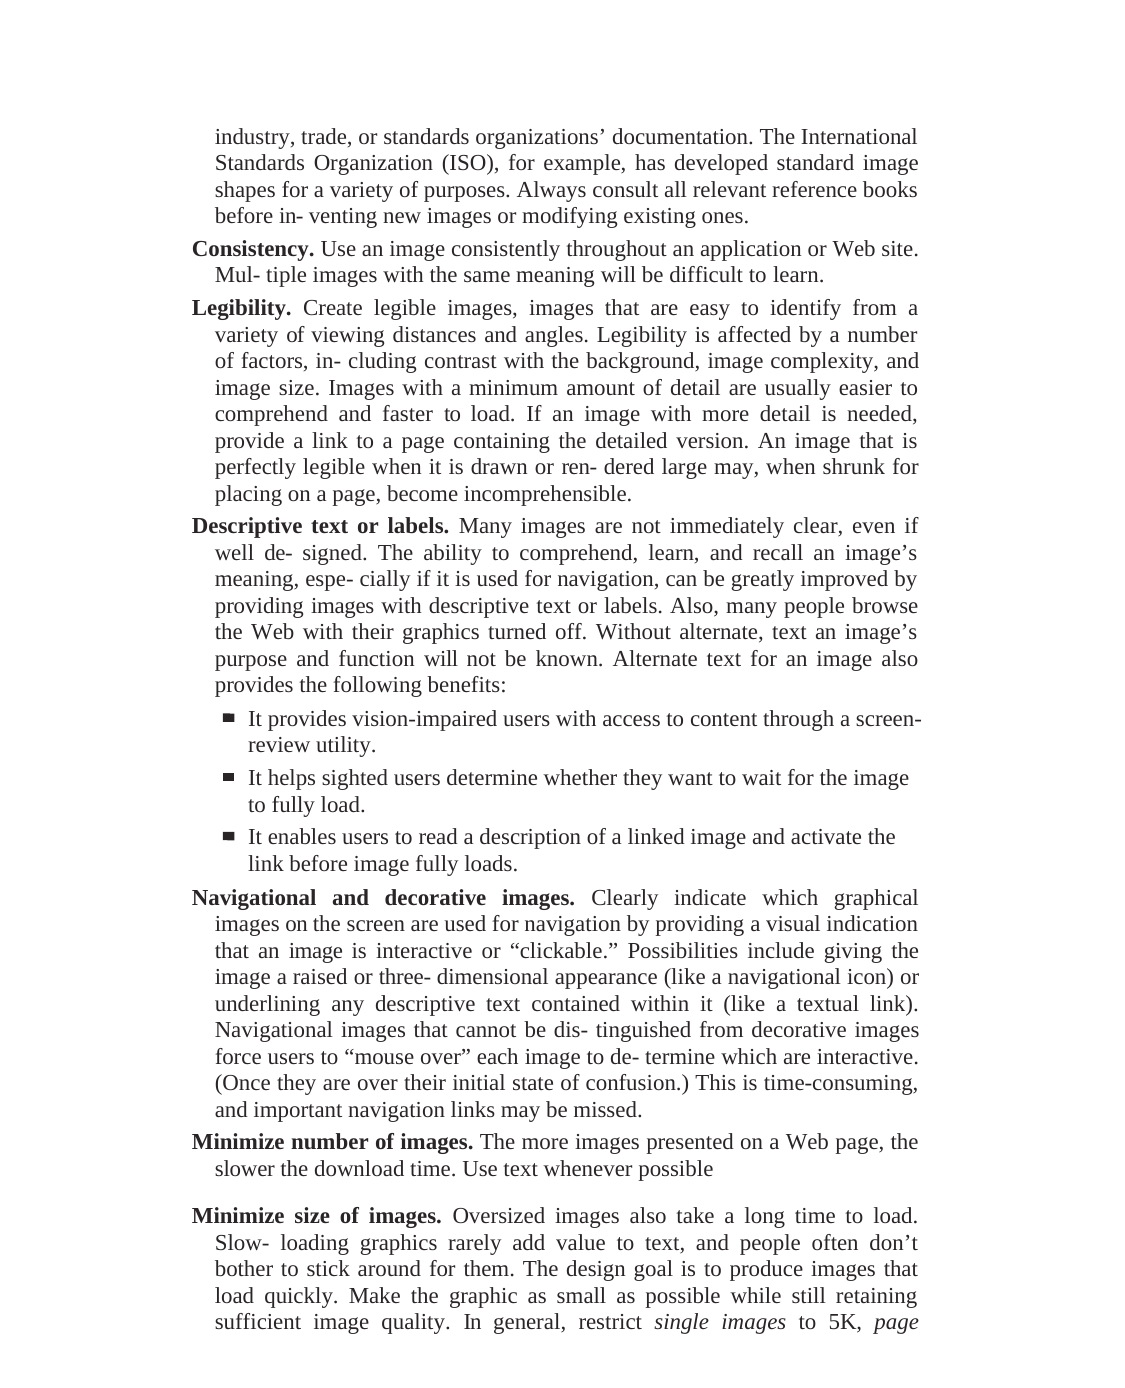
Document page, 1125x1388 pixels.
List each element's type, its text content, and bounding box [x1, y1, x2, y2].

text It provides vision-impaired users with access to content through a screen- review utility. [248, 705, 925, 758]
text industry, trade, or standards organizations’ documentation. The International Standards Organization (ISO), for example, has developed standard image shapes for a variety of purposes. Always consult all relevant reference books before in- venting new images or modifying existing ones. [214, 123, 919, 229]
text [192, 1202, 919, 1335]
text Minimize number of images. The more images presented on a Web page, the slower the download time. Use text whenever possible [192, 1128, 919, 1181]
text Consistency. Use an image consistently throughout an application or Web site. Mul- tiple images with the same meaning will be difficult to learn. [192, 235, 919, 288]
text Legibility. Create legible images, images that are easy to identify from a variety of viewing distances and angles. Legibility is affected by a number of factors, in- cluding contrast with the background, image complexity, and image size. Images with a minimum amount of detail are usually easier to comprehend and faster to load. If an image with more detail is needed, provide a link to a page containing the detailed version. An image that is perfectly legible when it is drawn or ren- dered large may, when shrunk for placing on a page, become incomprehensible. [192, 294, 919, 506]
text Navigational and decorative images. Clearly indicate which graphical images on the screen are used for navigation by providing a visual indication that an image is interactive or “clickable.” Possibilities include giving the image a raised or three- dimensional appearance (like a navigational icon) or underlining any descriptive text contained within it (like a textual link). Navigational images that cannot be dis- tinguished from decorative images force users to “mouse over” each image to de- termine which are interactive. (Once they are over their initial state of confusion.) This is time-consuming, and important navigation links may be missed. [192, 883, 919, 1122]
text It helps sighted users determine whether they want to wait for the image to fully load. [248, 764, 925, 817]
text It enables users to read a description of a linked image and activate the link before image fully loads. [248, 823, 925, 876]
text Descriptive text or labels. Many images are not immediately clear, even if well de- signed. The ability to comprehend, learn, and recall an image’s meaning, espe- cially if it is used for navigation, can be greatly improved by providing images with descriptive text or labels. Also, many people browse the Web with their graphics turned off. Without alternate, text an image’s purpose and function will not be known. Alternate text for an image also provides the following benefits: [192, 512, 919, 698]
